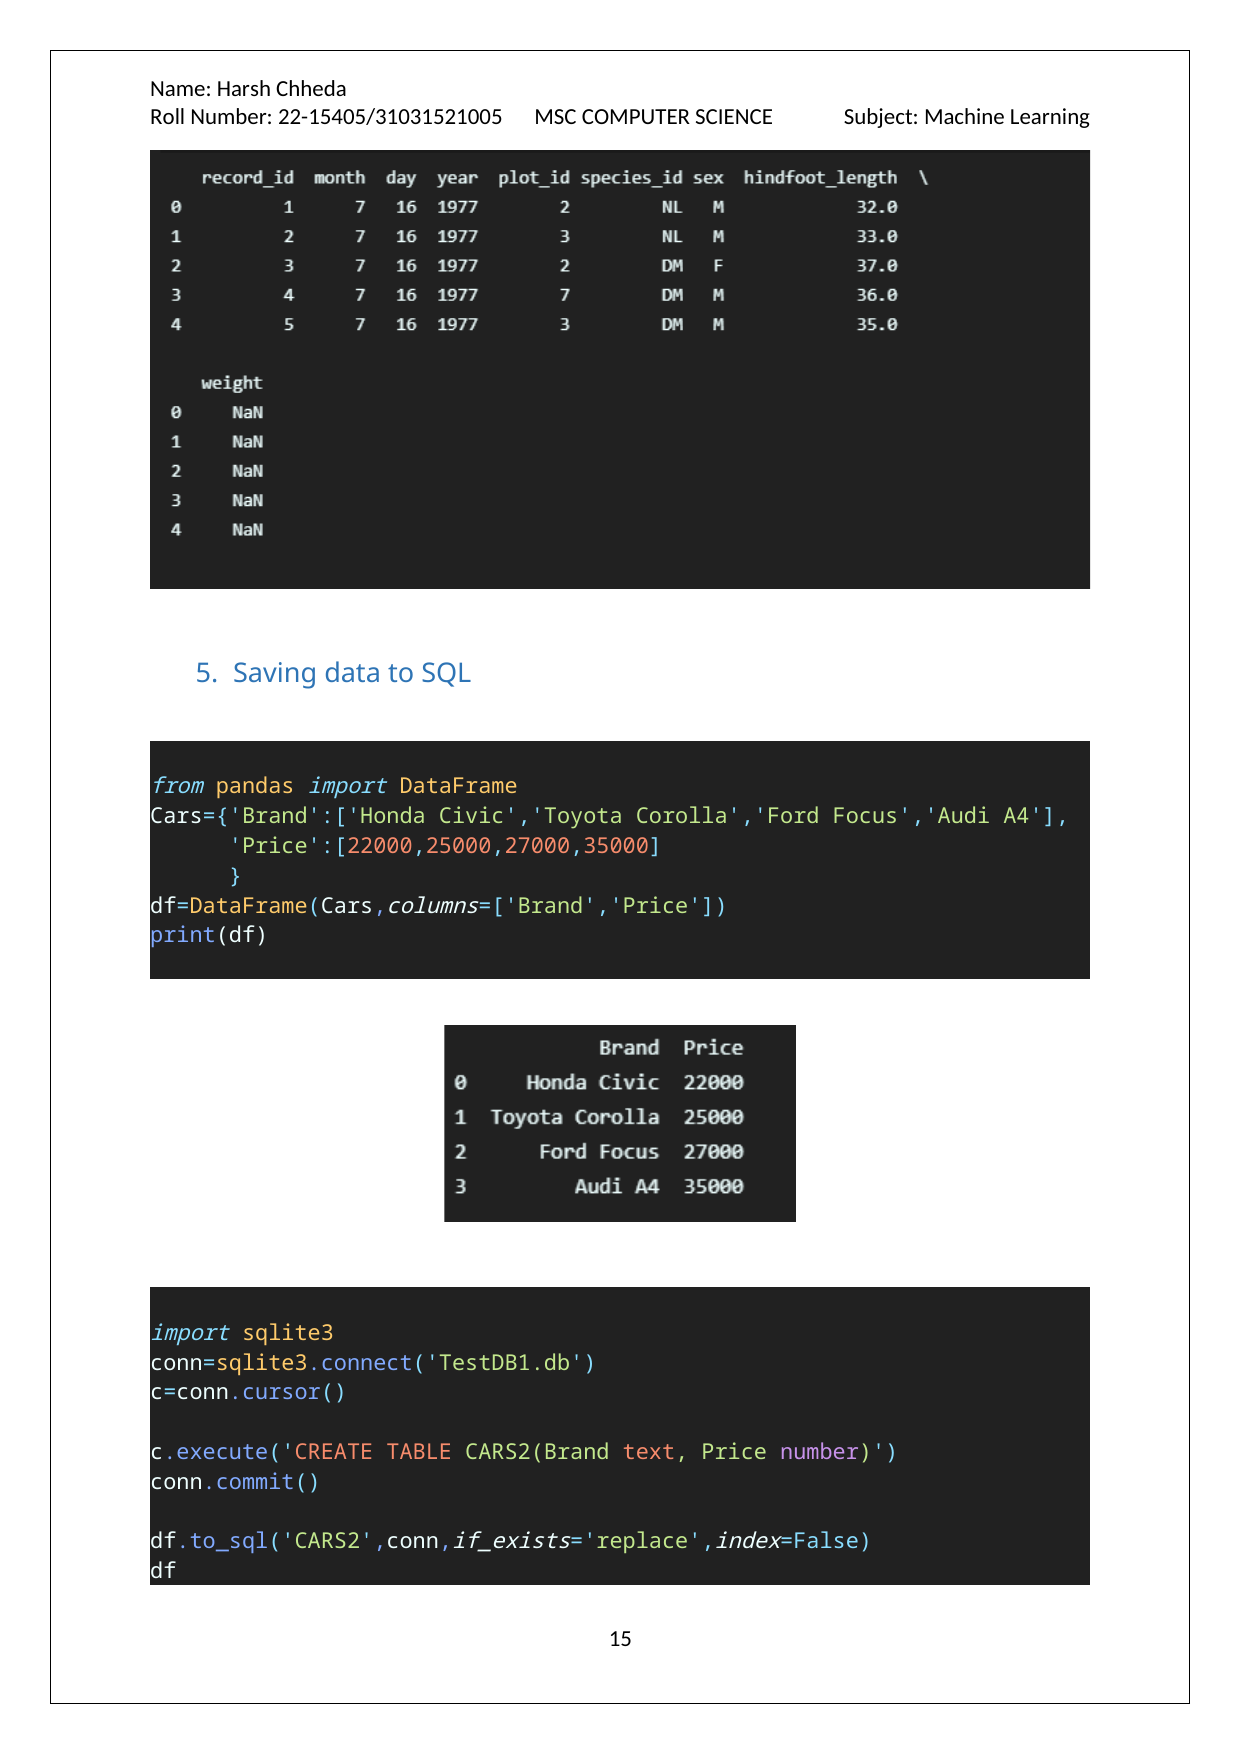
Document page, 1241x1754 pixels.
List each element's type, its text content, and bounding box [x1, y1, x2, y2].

subtitle Saving data to SQL [195, 654, 1090, 691]
text import sqlite3 [150, 1317, 1090, 1346]
text } [150, 860, 1090, 889]
text df.to_sql('CARS2',conn,if_exists='replace',index=False) [150, 1525, 1090, 1555]
picture [444, 1025, 796, 1222]
text print(df) [150, 919, 1090, 949]
text df=DataFrame(Cars,columns=['Brand','Price']) [150, 889, 1090, 919]
text df [150, 1555, 1090, 1585]
text conn.commit() [150, 1466, 1090, 1495]
text c.execute('CREATE TABLE CARS2(Brand text, Price number)') [150, 1436, 1090, 1466]
text 'Price':[22000,25000,27000,35000] [150, 830, 1090, 860]
text from pandas import DataFrame [150, 770, 1090, 800]
text Cars={'Brand':['Honda Civic','Toyota Corolla','Ford Focus','Audi A4'], [150, 800, 1090, 830]
text c=conn.cursor() [150, 1376, 1090, 1406]
text conn=sqlite3.connect('TestDB1.db') [150, 1346, 1090, 1376]
picture [150, 150, 1091, 589]
